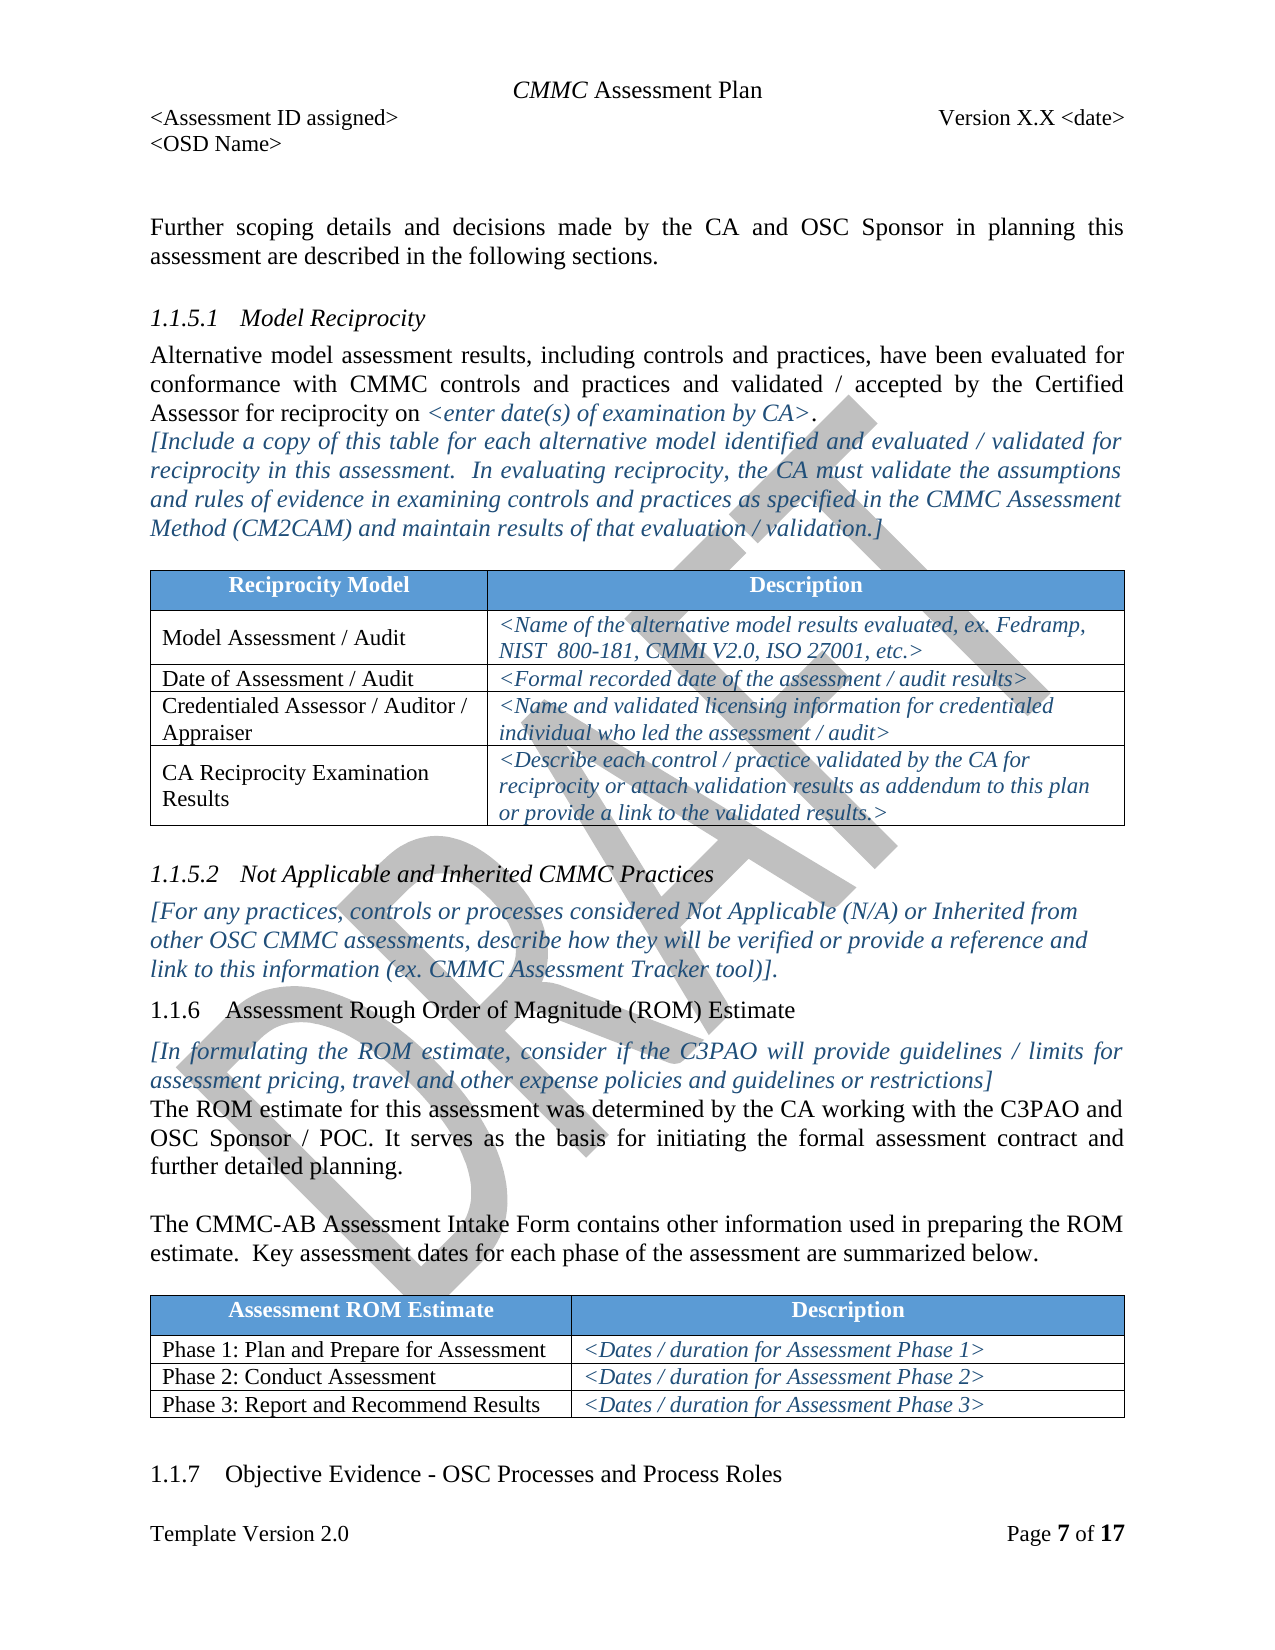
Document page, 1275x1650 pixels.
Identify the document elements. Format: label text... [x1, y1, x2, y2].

table_cell Model Assessment / Audit [151, 611, 487, 664]
text [Include a copy of this table for each alternative model identified and evaluated / validated for reciprocity in this assessment. In evaluating reciprocity, the CA must validate the assumptions and rules of evidence in examining controls and practices as specified in the CMMC Assessment Method (CM2CAM) and maintain results of that evaluation / validation.] [150, 426, 1125, 541]
table_header Assessment ROM Estimate [151, 1296, 571, 1335]
table_cell <Dates / duration for Assessment Phase 2> [572, 1364, 1124, 1390]
table_cell Phase 2: Conduct Assessment [151, 1364, 571, 1390]
table_cell <Dates / duration for Assessment Phase 1> [572, 1336, 1124, 1362]
table_cell CA Reciprocity Examination Results [151, 746, 487, 825]
text [For any practices, controls or processes considered Not Applicable (N/A) or Inherited from other OSC CMMC assessments, describe how they will be verified or provide a reference and link to this information (ex. CMMC Assessment Tracker tool)]. [150, 896, 1125, 983]
text The ROM estimate for this assessment was determined by the CA working with the C3PAO and OSC Sponsor / POC. It serves as the basis for initiating the formal assessment contract and further detailed planning. [150, 1094, 1125, 1180]
table_cell <Formal recorded date of the assessment / audit results> [488, 665, 1124, 691]
text [In formulating the ROM estimate, consider if the C3PAO will provide guidelines / limits for assessment pricing, travel and other expense policies and guidelines or restrictions] [150, 1036, 1125, 1094]
table_header Reciprocity Model [151, 571, 487, 610]
subtitle Model Reciprocity [150, 303, 1125, 332]
table_cell Phase 3: Report and Recommend Results [151, 1391, 571, 1417]
subtitle Assessment Rough Order of Magnitude (ROM) Estimate [150, 995, 1125, 1024]
subtitle Not Applicable and Inherited CMMC Practices [150, 859, 1125, 888]
table_cell <Dates / duration for Assessment Phase 3> [572, 1391, 1124, 1417]
table_cell Date of Assessment / Audit [151, 665, 487, 691]
table_cell Credentialed Assessor / Auditor / Appraiser [151, 692, 487, 745]
table_header Description [572, 1296, 1124, 1335]
text The CMMC-AB Assessment Intake Form contains other information used in preparing the ROM estimate. Key assessment dates for each phase of the assessment are summarized below. [150, 1209, 1125, 1266]
table_cell <Name of the alternative model results evaluated, ex. Fedramp, NIST 800-181, CMMI V2.0, ISO 27001, etc.> [488, 611, 1124, 664]
table_cell Phase 1: Plan and Prepare for Assessment [151, 1336, 571, 1362]
text Further scoping details and decisions made by the CA and OSC Sponsor in planning this assessment are described in the following sections. [150, 212, 1125, 270]
text Alternative model assessment results, including controls and practices, have been evaluated for conformance with CMMC controls and practices and validated / accepted by the Certified Assessor for reciprocity on <enter date(s) of examination by CA>. [150, 340, 1125, 426]
subtitle Objective Evidence - OSC Processes and Process Roles [150, 1459, 1125, 1487]
table_cell <Describe each control / practice validated by the CA for reciprocity or attach validation results as addendum to this plan or provide a link to the validated results.> [488, 746, 1124, 825]
table_header Description [488, 571, 1124, 610]
table_cell <Name and validated licensing information for credentialed individual who led the assessment / audit> [488, 692, 1124, 745]
